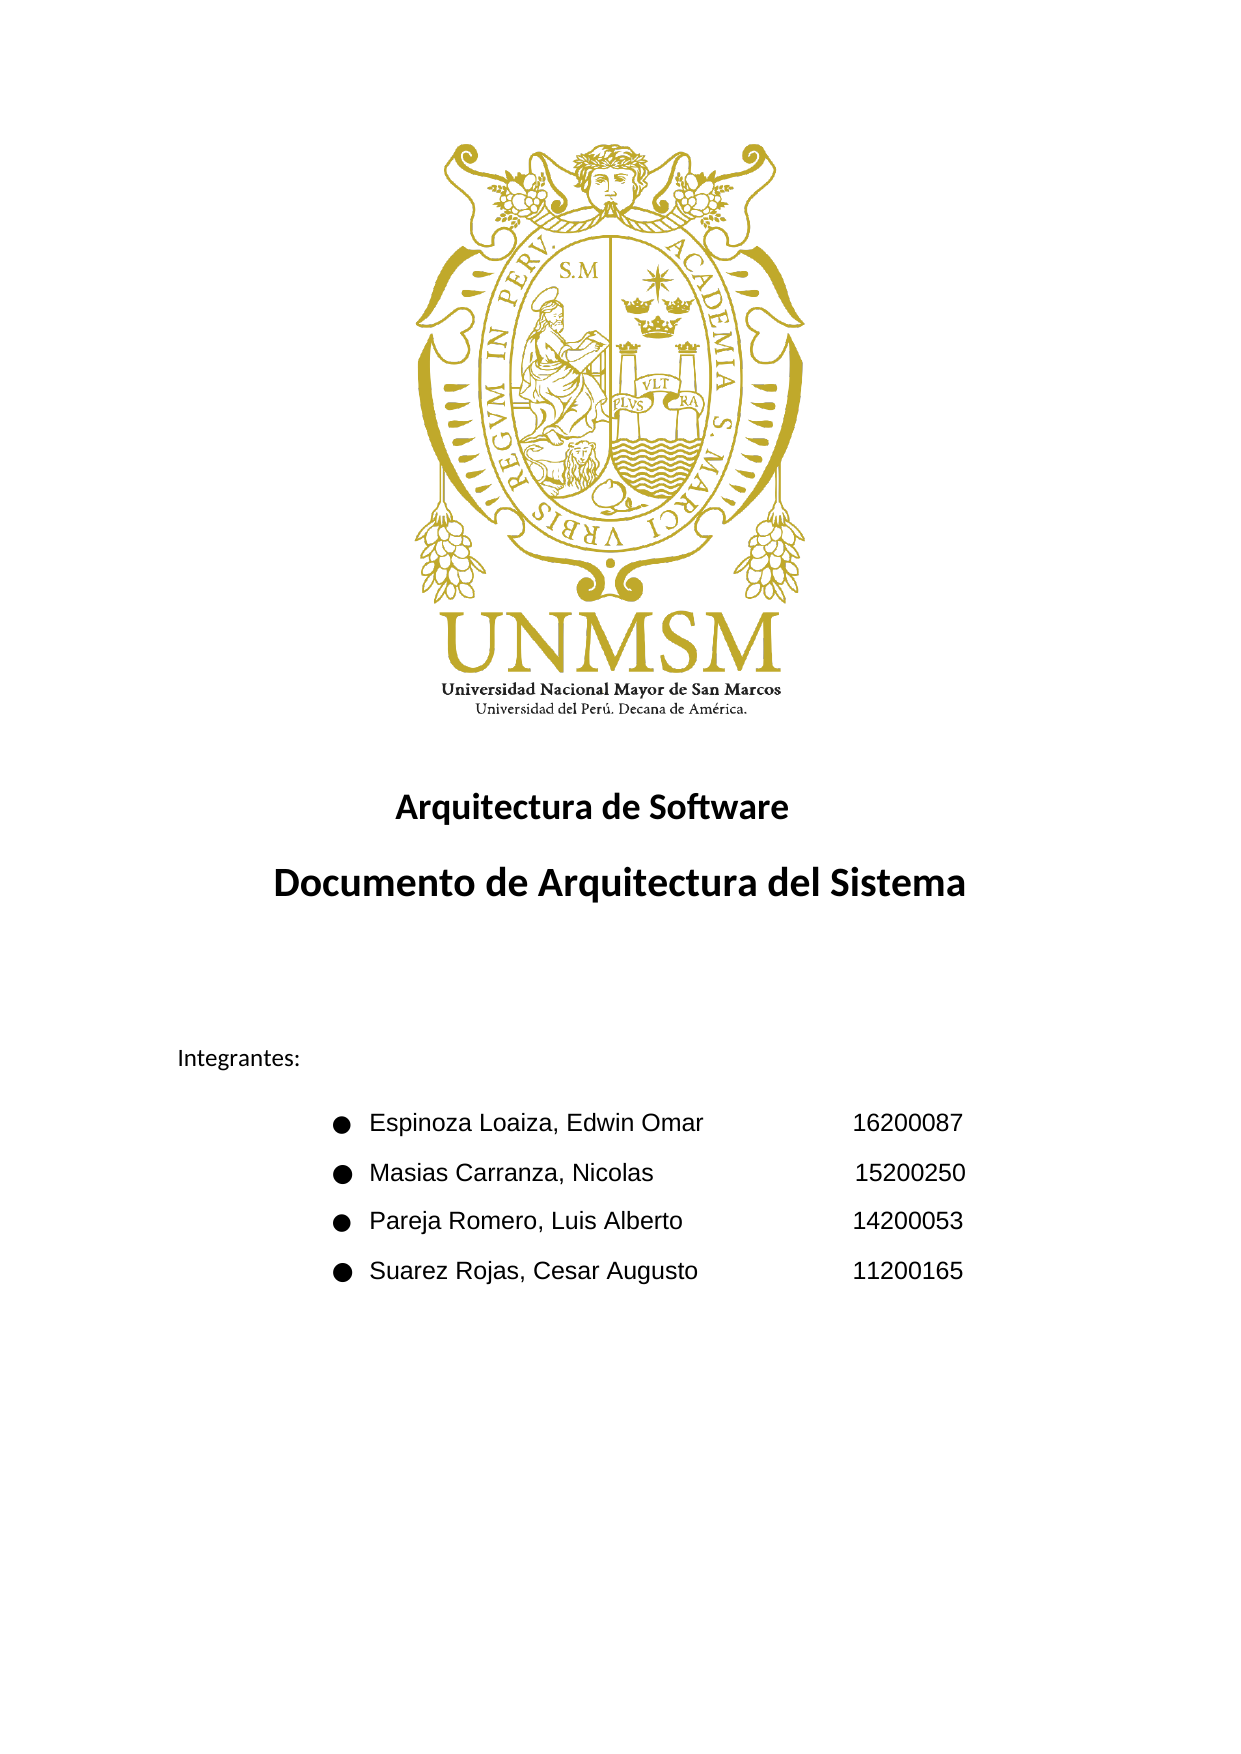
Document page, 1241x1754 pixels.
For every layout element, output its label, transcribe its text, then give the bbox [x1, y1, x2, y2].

list Espinoza Loaiza, Edwin Omar 16200087 [332, 1098, 1063, 1144]
list Suarez Rojas, Cesar Augusto 11200165 [332, 1243, 1063, 1294]
list Masias Carranza, Nicolas 15200250 [332, 1144, 1063, 1196]
text Documento de Arquitectura del Sistema [177, 856, 1063, 907]
picture [412, 134, 807, 726]
list Pareja Romero, Luis Alberto 14200053 [332, 1196, 1063, 1243]
text Arquitectura de Software [177, 783, 1063, 829]
text Integrantes: [177, 1042, 1063, 1072]
